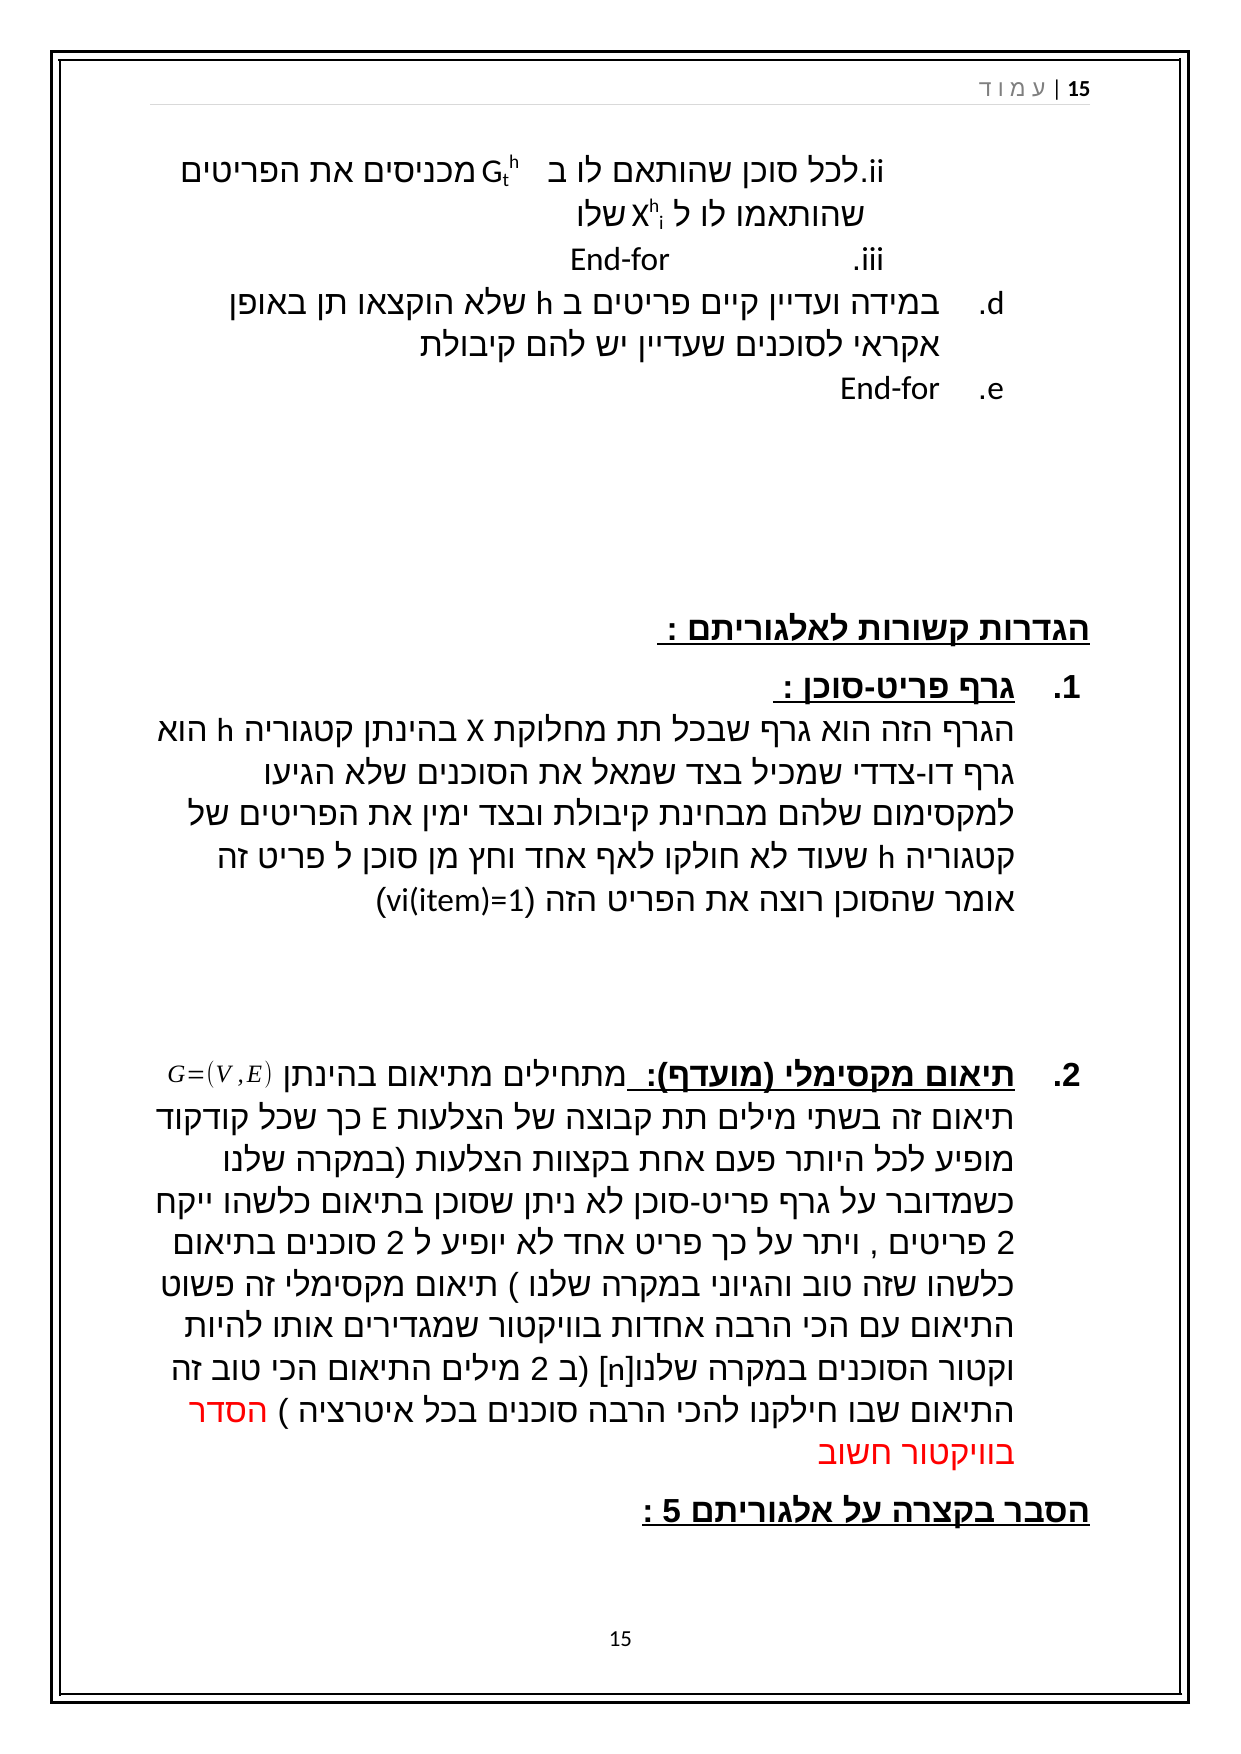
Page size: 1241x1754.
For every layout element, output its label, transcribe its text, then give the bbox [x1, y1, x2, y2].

text הסבר בקצרה על אלגוריתם 5 : [150, 1491, 1090, 1529]
list End-for [150, 238, 884, 278]
list גרף פריט-סוכן : [150, 667, 1053, 706]
text הגדרות קשורות לאלגוריתם : [150, 609, 1090, 648]
list לכל סוכן שהותאם לו ב Gth מכניסים את הפריטים שהותאמו לו ל Xhi שלו [150, 150, 884, 234]
list במידה ועדיין קיים פריטים ב h שלא הוקצאו תן באופן אקראי לסוכנים שעדיין יש להם קיבולת [150, 282, 978, 364]
list תיאום מקסימלי (מועדף): מתחילים מתיאום בהינתן תיאום זה בשתי מילים תת קבוצה של הצלעות E כך שכל קודקוד מופיע לכל היותר פעם אחת בקצוות הצלעות (במקרה שלנו כשמדובר על גרף פריט-סוכן לא ניתן שסוכן בתיאום כלשהו ייקח 2 פריטים , ויתר על כך פריט אחד לא יופיע ל 2 סוכנים בתיאום כלשהו שזה טוב והגיוני במקרה שלנו ) תיאום מקסימלי זה פשוט התיאום עם הכי הרבה אחדות בוויקטור שמגדירים אותו להיות וקטור הסוכנים במקרה שלנו[n] (ב 2 מילים התיאום הכי טוב זה התיאום שבו חילקנו להכי הרבה סוכנים בכל איטרציה ) הסדר בוויקטור חשוב [150, 1055, 1053, 1471]
list End-for [150, 367, 978, 408]
list הגרף הזה הוא גרף שבכל תת מחלוקת X בהינתן קטגוריה h הוא גרף דו-צדדי שמכיל בצד שמאל את הסוכנים שלא הגיעו למקסימום שלהם מבחינת קיבולת ובצד ימין את הפריטים של קטגוריה h שעוד לא חולקו לאף אחד וחץ מן סוכן ל פריט זה אומר שהסוכן רוצה את הפריט הזה (vi(item)=1) [150, 709, 1015, 920]
